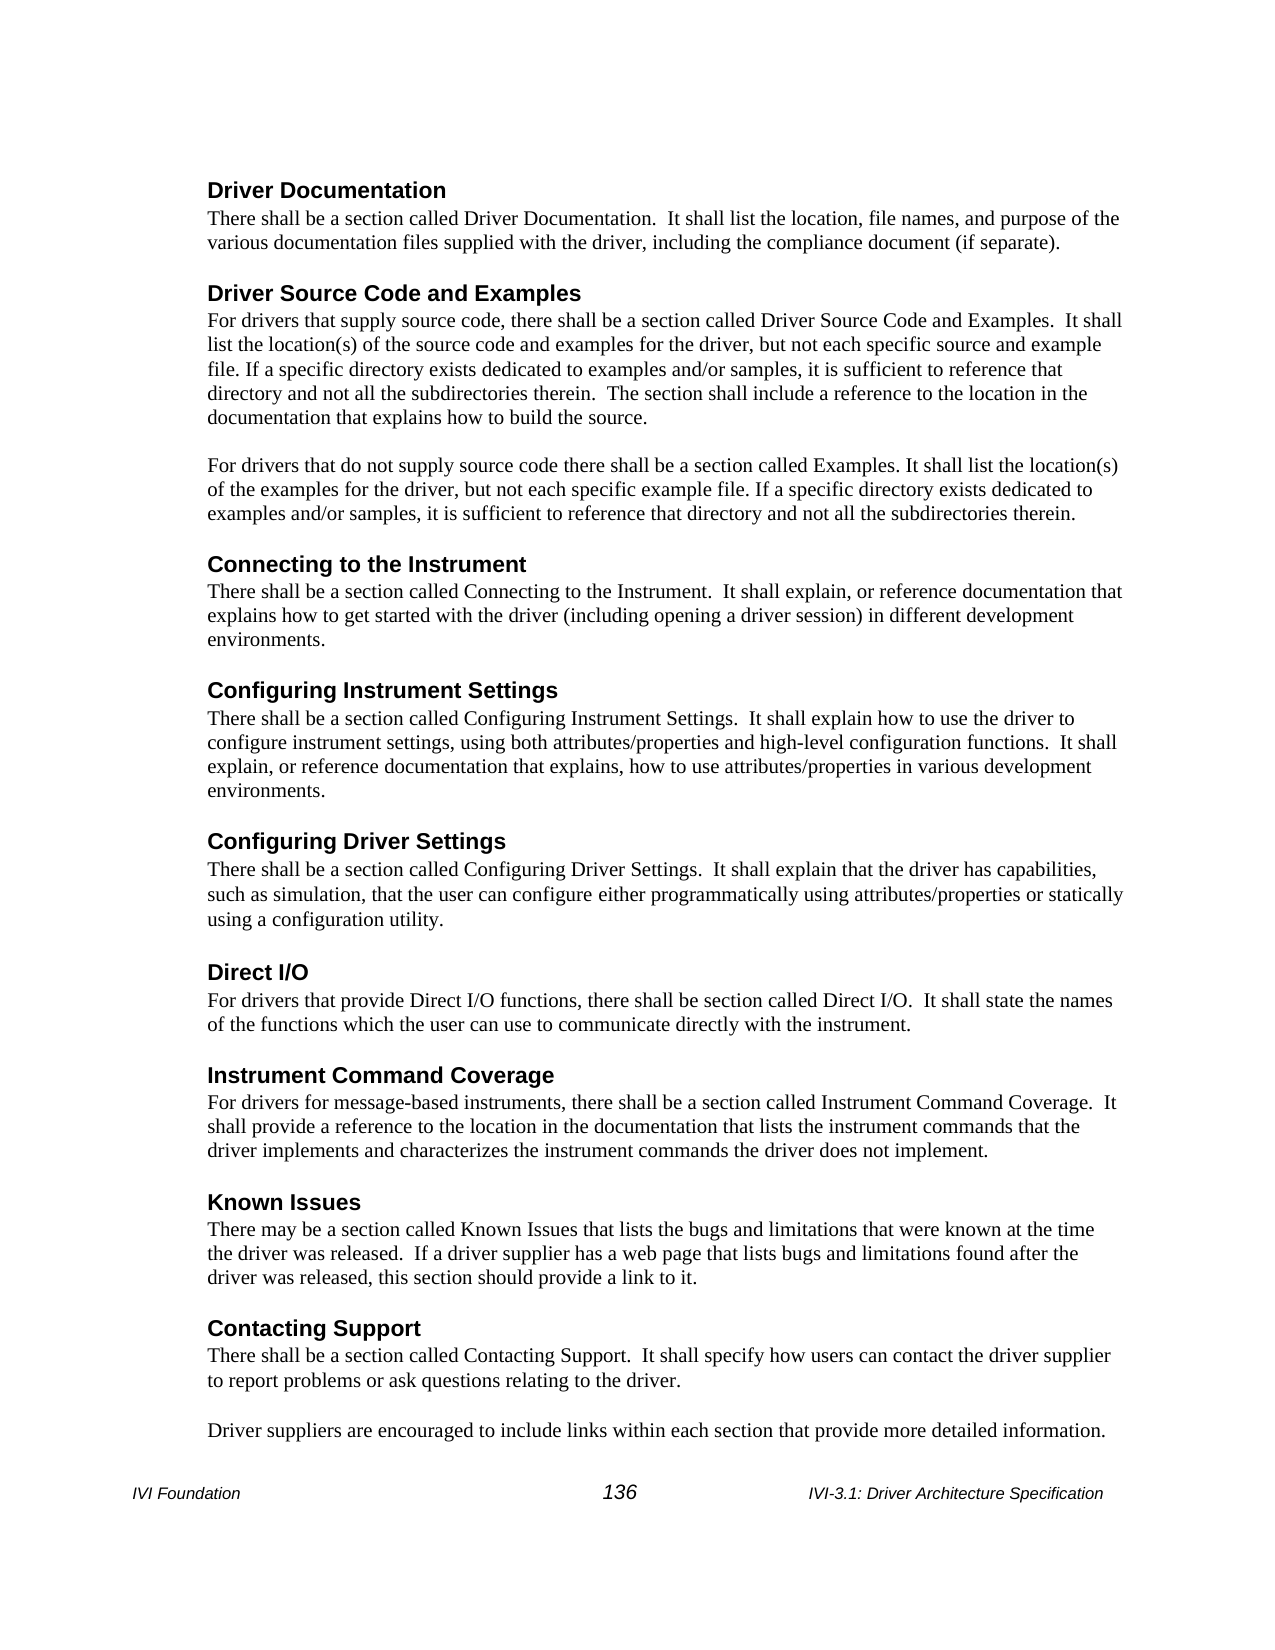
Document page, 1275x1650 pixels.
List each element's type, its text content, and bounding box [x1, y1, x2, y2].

list For drivers that provide Direct I/O functions, there shall be section called Direct I/O. It shall state the names of the functions which the user can use to communicate directly with the instrument. [207, 988, 1125, 1036]
list Contacting Support [207, 1315, 1125, 1341]
list Direct I/O [207, 959, 1125, 986]
list Configuring Instrument Settings [207, 677, 1125, 704]
list For drivers that supply source code, there shall be a section called Driver Source Code and Examples. It shall list the location(s) of the source code and examples for the driver, but not each specific source and example file. If a specific directory exists dedicated to examples and/or samples, it is sufficient to reference that directory and not all the subdirectories therein. The section shall include a reference to the location in the documentation that explains how to build the source. [207, 308, 1125, 429]
list There shall be a section called Configuring Instrument Settings. It shall explain how to use the driver to configure instrument settings, using both attributes/properties and high-level configuration functions. It shall explain, or reference documentation that explains, how to use attributes/properties in various development environments. [207, 706, 1125, 802]
list There shall be a section called Contacting Support. It shall specify how users can contact the driver supplier to report problems or ask questions relating to the driver. [207, 1343, 1125, 1392]
list For drivers for message-based instruments, there shall be a section called Instrument Command Coverage. It shall provide a reference to the location in the documentation that lists the instrument commands that the driver implements and characterizes the instrument commands the driver does not implement. [207, 1090, 1125, 1162]
list Driver suppliers are encouraged to include links within each section that provide more detailed information. [207, 1417, 1125, 1442]
list Known Issues [207, 1188, 1125, 1215]
list Instrument Command Coverage [207, 1062, 1125, 1088]
list Driver Source Code and Examples [207, 280, 1125, 306]
list There may be a section called Known Issues that lists the bugs and limitations that were known at the time the driver was released. If a driver supplier has a web page that lists bugs and limitations found after the driver was released, this section should provide a link to it. [207, 1217, 1125, 1289]
list Driver Documentation [207, 177, 1125, 204]
list Connecting to the Instrument [207, 551, 1125, 577]
list There shall be a section called Configuring Driver Settings. It shall explain that the driver has capabilities, such as simulation, that the user can configure either programmatically using attributes/properties or statically using a configuration utility. [207, 856, 1125, 931]
list Configuring Driver Settings [207, 828, 1125, 854]
list There shall be a section called Driver Documentation. It shall list the location, file names, and purpose of the various documentation files supplied with the driver, including the compliance document (if separate). [207, 206, 1125, 254]
list For drivers that do not supply source code there shall be a section called Examples. It shall list the location(s) of the examples for the driver, but not each specific example file. If a specific directory exists dedicated to examples and/or samples, it is sufficient to reference that directory and not all the subdirectories therein. [207, 453, 1125, 525]
list There shall be a section called Connecting to the Instrument. It shall explain, or reference documentation that explains how to get started with the driver (including opening a driver session) in different development environments. [207, 579, 1125, 651]
